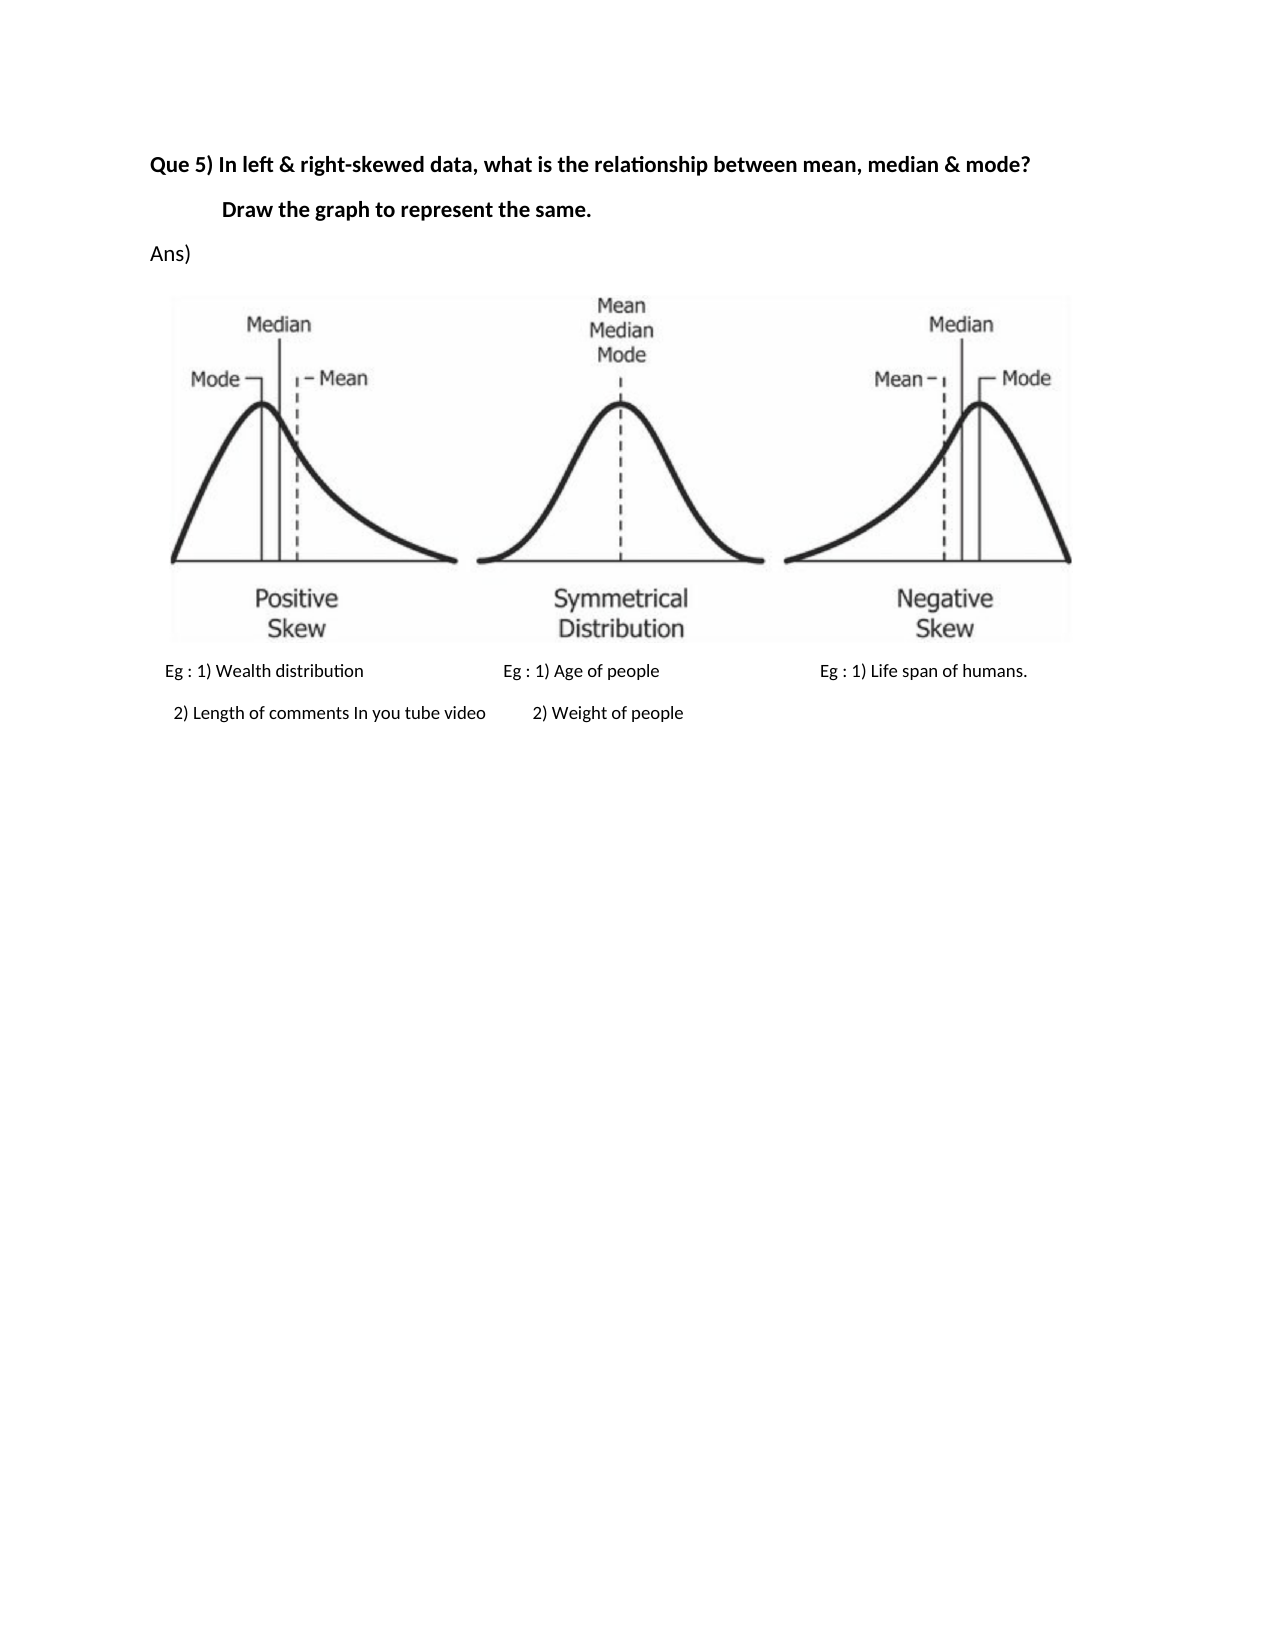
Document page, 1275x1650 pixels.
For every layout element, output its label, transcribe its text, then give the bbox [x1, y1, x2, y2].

text Que 5) In left & right-skewed data, what is the relationship between mean, median & mode? [150, 150, 1125, 178]
text Draw the graph to represent the same. [150, 195, 1125, 223]
picture [150, 283, 1126, 651]
text Ans) [150, 239, 1125, 267]
